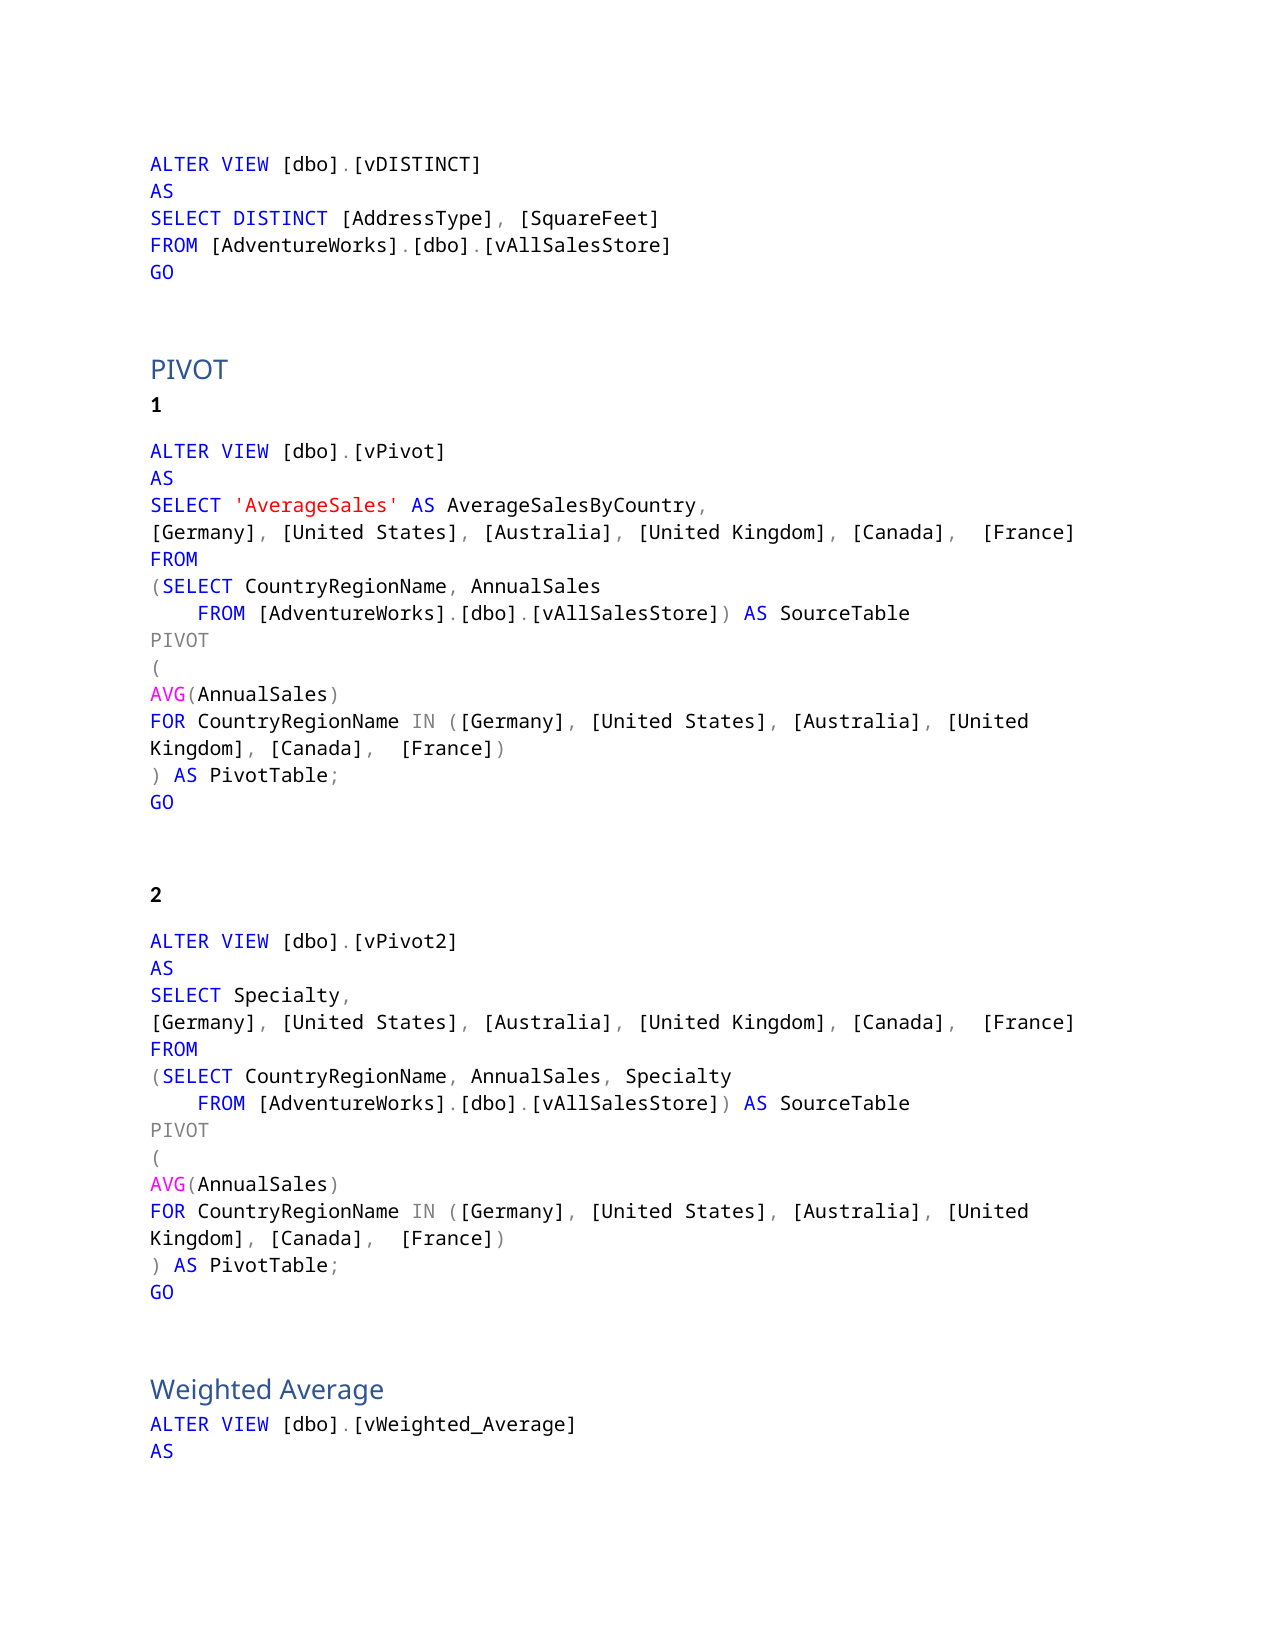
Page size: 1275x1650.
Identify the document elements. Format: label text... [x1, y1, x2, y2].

text ALTER VIEW [dbo].[vPivot2] [150, 927, 1125, 954]
text (SELECT CountryRegionName, AnnualSales, Specialty [150, 1062, 1125, 1089]
text FROM [150, 545, 1125, 572]
text ALTER VIEW [dbo].[vPivot] [150, 437, 1125, 464]
text GO [150, 258, 1125, 285]
text PIVOT [150, 626, 1125, 653]
text AVG(AnnualSales) [150, 680, 1125, 707]
subtitle Weighted Average [150, 1371, 1125, 1408]
text AS [150, 1437, 1125, 1464]
text ) AS PivotTable; [150, 761, 1125, 788]
text FOR CountryRegionName IN ([Germany], [United States], [Australia], [United Kingdom], [Canada], [France]) [150, 707, 1125, 761]
text [Germany], [United States], [Australia], [United Kingdom], [Canada], [France] [150, 518, 1125, 545]
text FROM [AdventureWorks].[dbo].[vAllSalesStore]) AS SourceTable [150, 599, 1125, 626]
text SELECT 'AverageSales' AS AverageSalesByCountry, [150, 491, 1125, 518]
text [Germany], [United States], [Australia], [United Kingdom], [Canada], [France] [150, 1008, 1125, 1035]
text 1 [150, 390, 1125, 418]
text ( [150, 653, 1125, 680]
text AS [150, 954, 1125, 981]
text AS [150, 177, 1125, 204]
text FOR CountryRegionName IN ([Germany], [United States], [Australia], [United Kingdom], [Canada], [France]) [150, 1197, 1125, 1251]
text GO [150, 1278, 1125, 1305]
subtitle PIVOT [150, 351, 1125, 387]
text ( [150, 1143, 1125, 1170]
text (SELECT CountryRegionName, AnnualSales [150, 572, 1125, 599]
text AS [150, 464, 1125, 491]
text ALTER VIEW [dbo].[vDISTINCT] [150, 150, 1125, 177]
text ) AS PivotTable; [150, 1251, 1125, 1278]
text FROM [150, 1035, 1125, 1062]
text SELECT Specialty, [150, 981, 1125, 1008]
text FROM [AdventureWorks].[dbo].[vAllSalesStore]) AS SourceTable [150, 1089, 1125, 1116]
text GO [150, 788, 1125, 815]
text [150, 231, 1125, 258]
text SELECT DISTINCT [AddressType], [SquareFeet] [150, 204, 1125, 231]
text ALTER VIEW [dbo].[vWeighted_Average] [150, 1411, 1125, 1437]
text AVG(AnnualSales) [150, 1170, 1125, 1197]
text PIVOT [150, 1116, 1125, 1143]
text 2 [150, 881, 1125, 908]
